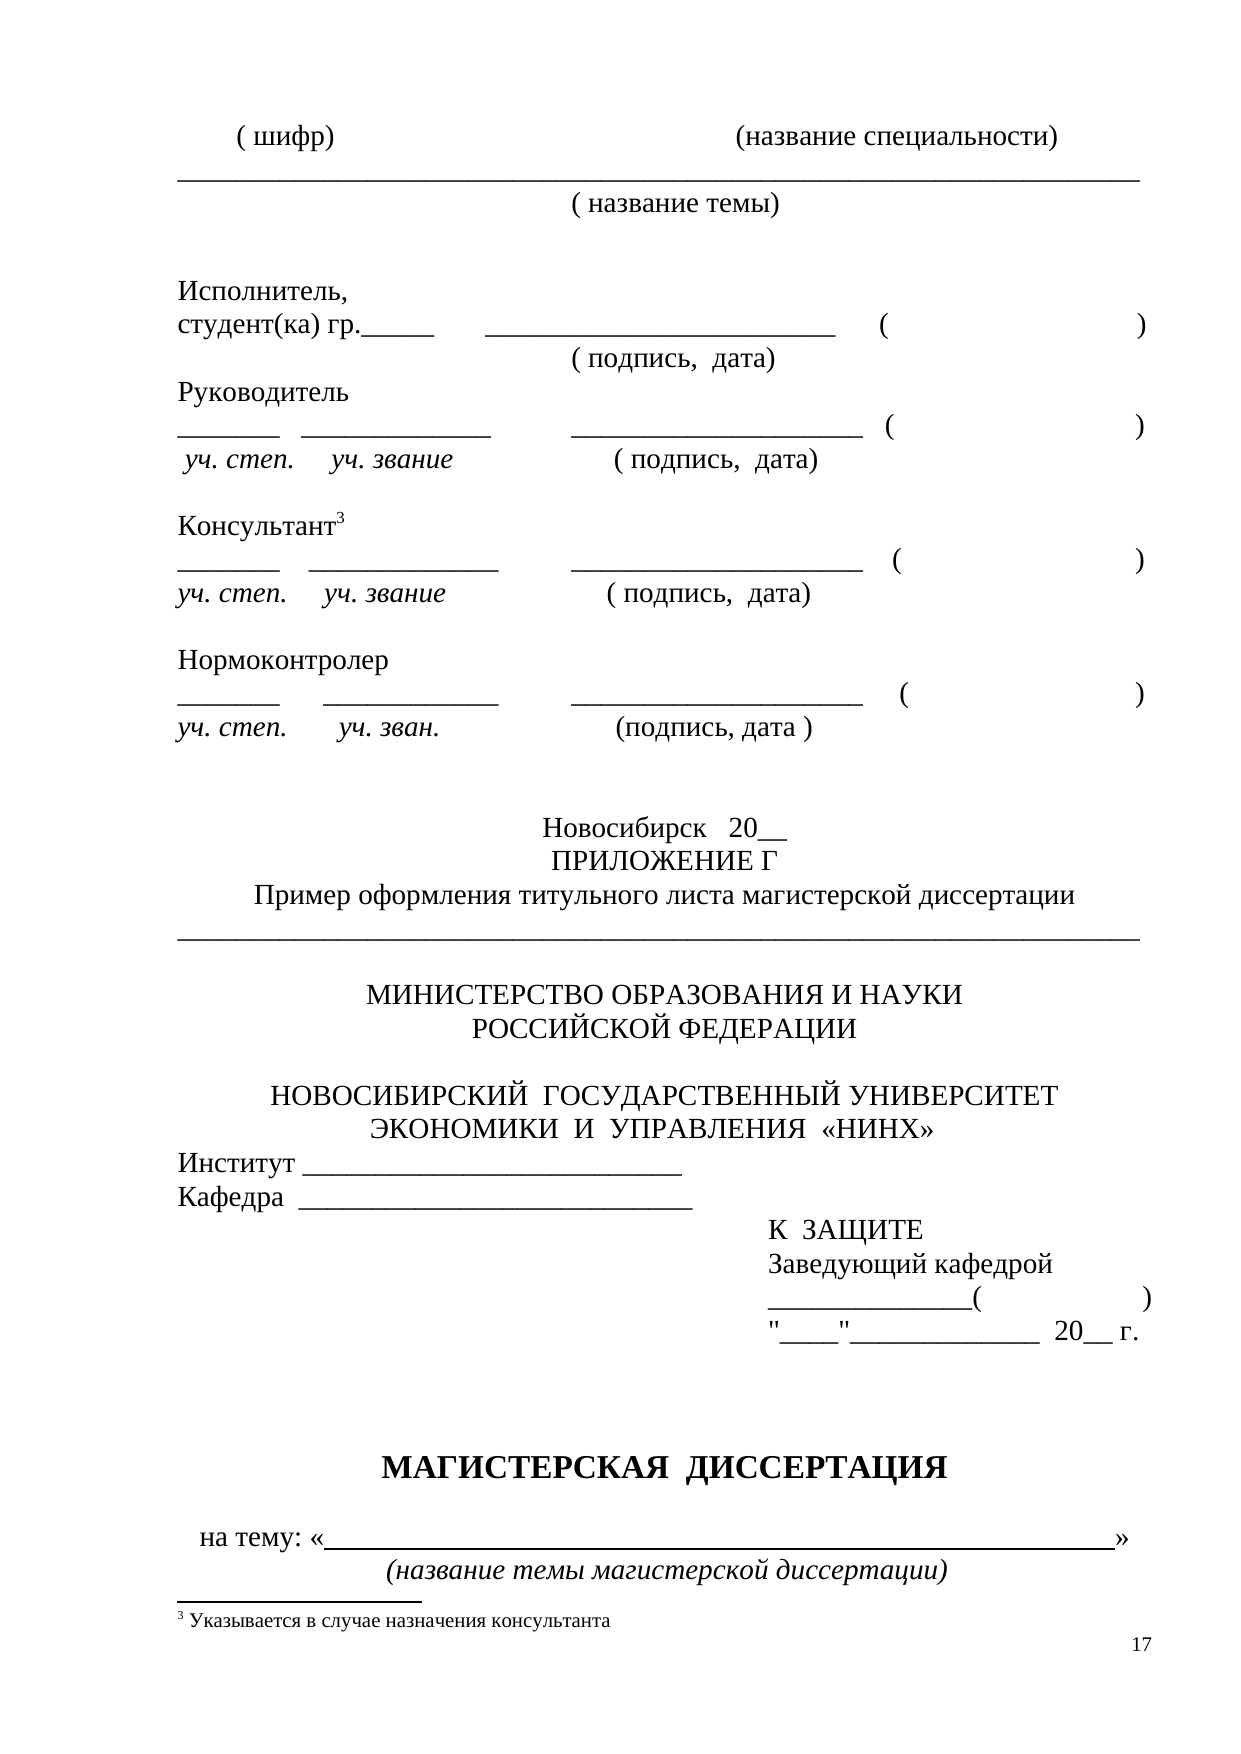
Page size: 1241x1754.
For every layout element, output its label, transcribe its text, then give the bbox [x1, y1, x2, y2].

text Исполнитель, [177, 273, 1152, 307]
text Новосибирск 20__ [177, 810, 1152, 843]
text Пример оформления титульного листа магистерской диссертации [177, 877, 1152, 910]
text студент(ка) гр._____ ________________________ ( ) [177, 307, 1152, 340]
text ( название темы) [177, 185, 1152, 219]
text уч. степ. уч. звание ( подпись, дата) [177, 441, 1152, 474]
text на тему: « » [177, 1519, 1152, 1552]
text ______________( ) [177, 1279, 1152, 1313]
text Консультант [177, 508, 1152, 541]
text РОССИЙСКОЙ ФЕДЕРАЦИИ [177, 1011, 1152, 1044]
text Руководитель [177, 374, 1152, 407]
text НОВОСИБИРСКИЙ ГОСУДАРСТВЕННЫЙ УНИВЕРСИТЕТ [177, 1078, 1152, 1112]
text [177, 152, 1152, 185]
text К ЗАЩИТЕ [177, 1212, 1152, 1246]
text МАГИСТЕРСКАЯ ДИССЕРТАЦИЯ [177, 1447, 1152, 1485]
text ЭКОНОМИКИ И УПРАВЛЕНИЯ «НИНХ» [177, 1112, 1152, 1145]
text Нормоконтролер [177, 642, 1152, 676]
text Кафедра ___________________________ [177, 1179, 1152, 1212]
text (название темы магистерской диссертации) [177, 1552, 1152, 1586]
text _______ _____________ ____________________ ( ) [177, 541, 1152, 575]
text _______ ____________ ____________________ ( ) [177, 676, 1152, 709]
text уч. степ. уч. зван. (подпись, дата ) [177, 709, 1152, 743]
text "____"_____________ 20__ г. [177, 1313, 1152, 1346]
text МИНИСТЕРСТВО ОБРАЗОВАНИЯ И НАУКИ [177, 977, 1152, 1011]
text _______ _____________ ____________________ ( ) [177, 407, 1152, 441]
text ( шифр) (название специальности) [177, 118, 1152, 152]
text ( подпись, дата) [177, 340, 1152, 374]
text __________________________________________________________________ [177, 910, 1152, 944]
text уч. степ. уч. звание ( подпись, дата) [177, 575, 1152, 608]
text Заведующий кафедрой [177, 1246, 1152, 1279]
text Институт __________________________ [177, 1145, 1152, 1179]
text ПРИЛОЖЕНИЕ Г [177, 843, 1152, 877]
